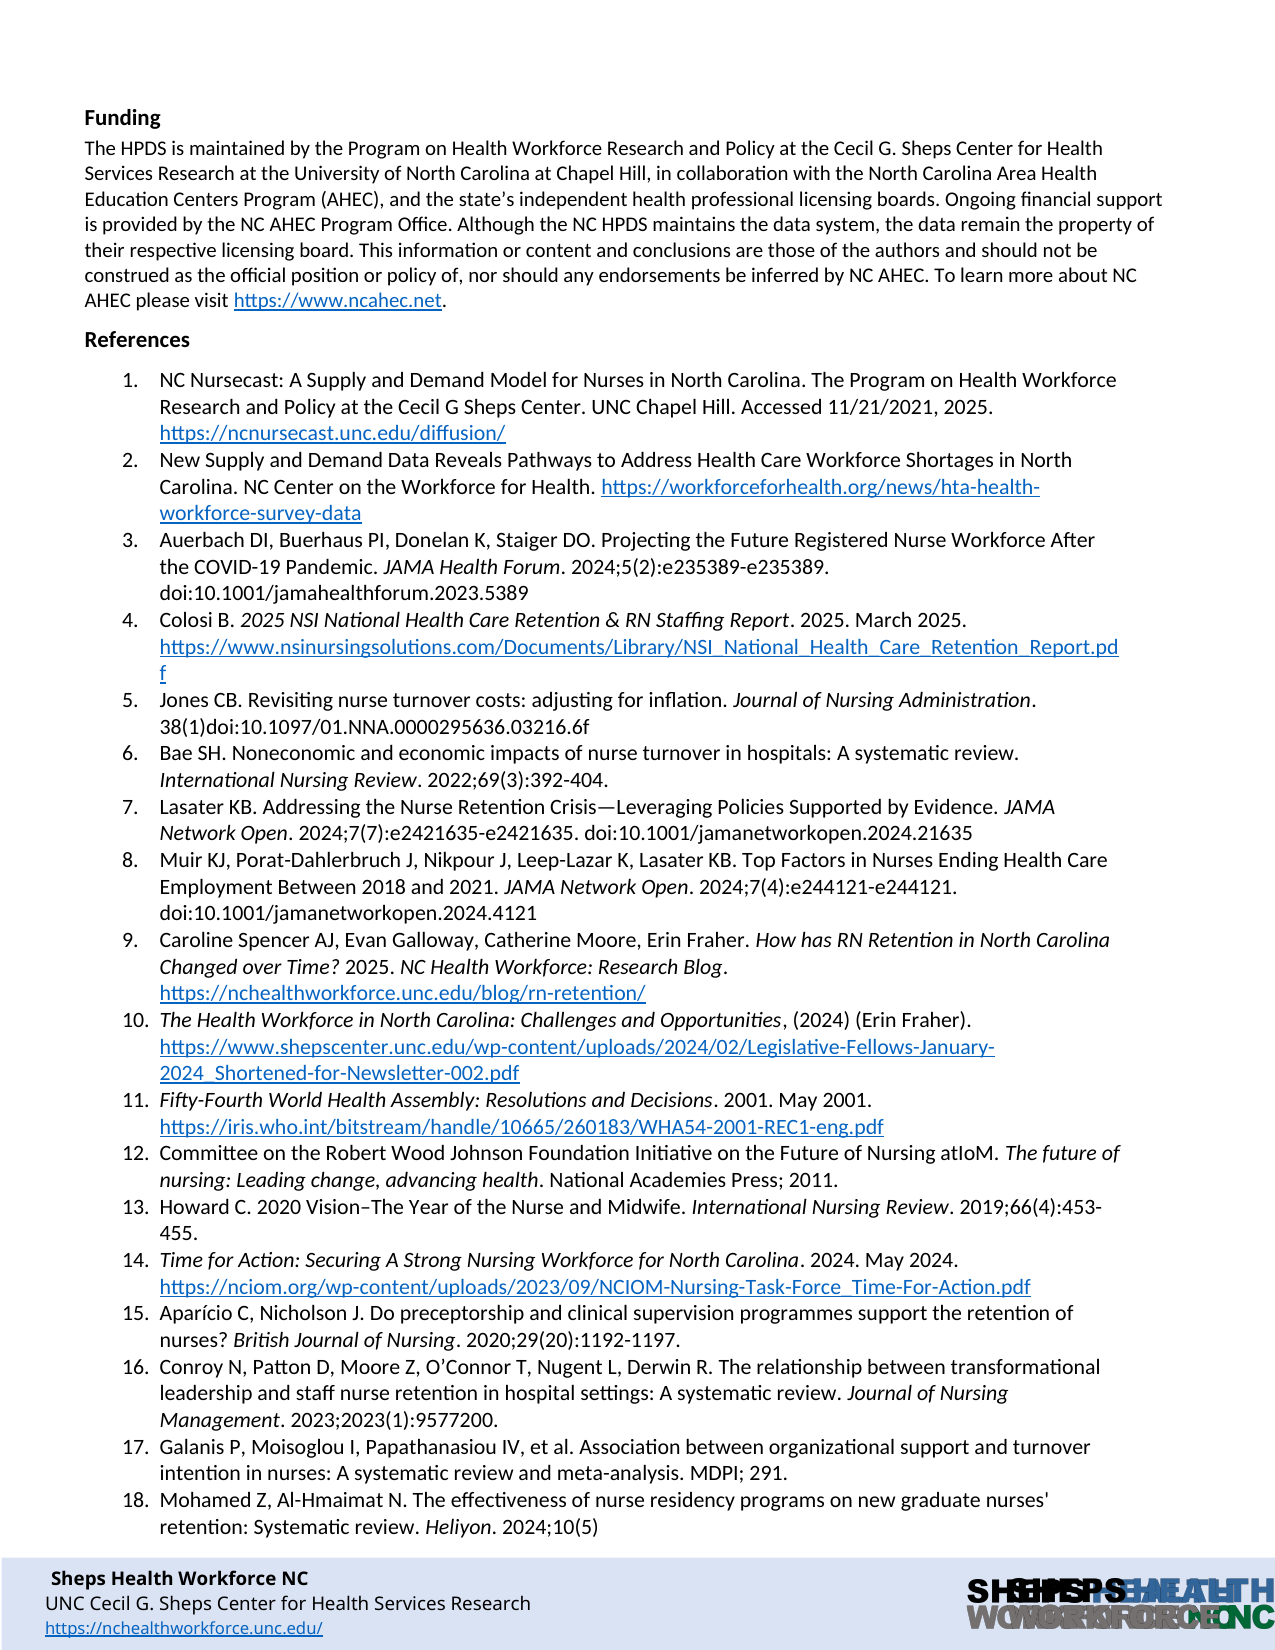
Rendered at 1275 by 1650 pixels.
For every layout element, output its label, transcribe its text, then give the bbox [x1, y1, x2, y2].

text 3. Auerbach DI, Buerhaus PI, Donelan K, Staiger DO. Projecting the Future Registered Nurse Workforce After the COVID-19 Pandemic. JAMA Health Forum. 2024;5(2):e235389-e235389. doi:10.1001/jamahealthforum.2023.5389 [122, 526, 1125, 606]
text The HPDS is maintained by the Program on Health Workforce Research and Policy at the Cecil G. Sheps Center for Health Services Research at the University of North Carolina at Chapel Hill, in collaboration with the North Carolina Area Health Education Centers Program (AHEC), and the state’s independent health professional licensing boards. Ongoing financial support is provided by the NC AHEC Program Office. Although the NC HPDS maintains the data system, the data remain the property of their respective licensing board. This information or content and conclusions are those of the authors and should not be construed as the official position or policy of, nor should any endorsements be inferred by NC AHEC. To learn more about NC AHEC please visit https://www.ncahec.net. [84, 135, 1172, 313]
text 5. Jones CB. Revisiting nurse turnover costs: adjusting for inflation. Journal of Nursing Administration. 38(1)doi:10.1097/01.NNA.0000295636.03216.6f [122, 686, 1125, 739]
text 17. Galanis P, Moisoglou I, Papathanasiou IV, et al. Association between organizational support and turnover intention in nurses: A systematic review and meta-analysis. MDPI; 291. [122, 1433, 1125, 1486]
text 14. Time for Action: Securing A Strong Nursing Workforce for North Carolina. 2024. May 2024. https://nciom.org/wp-content/uploads/2023/09/NCIOM-Nursing-Task-Force_Time-For-Action.pdf [122, 1246, 1125, 1299]
text 2. New Supply and Demand Data Reveals Pathways to Address Health Care Workforce Shortages in North Carolina. NC Center on the Workforce for Health. https://workforceforhealth.org/news/hta-health-workforce-survey-data [122, 446, 1125, 526]
text 15. Aparício C, Nicholson J. Do preceptorship and clinical supervision programmes support the retention of nurses? British Journal of Nursing. 2020;29(20):1192-1197. [122, 1299, 1125, 1353]
text 4. Colosi B. 2025 NSI National Health Care Retention & RN Staffing Report. 2025. March 2025. https://www.nsinursingsolutions.com/Documents/Library/NSI_National_Health_Care_Retention_Report.pdf [122, 606, 1125, 686]
text 8. Muir KJ, Porat-Dahlerbruch J, Nikpour J, Leep-Lazar K, Lasater KB. Top Factors in Nurses Ending Health Care Employment Between 2018 and 2021. JAMA Network Open. 2024;7(4):e244121-e244121. doi:10.1001/jamanetworkopen.2024.4121 [122, 846, 1125, 926]
text 1. NC Nursecast: A Supply and Demand Model for Nurses in North Carolina. The Program on Health Workforce Research and Policy at the Cecil G Sheps Center. UNC Chapel Hill. Accessed 11/21/2021, 2025. https://ncnursecast.unc.edu/diffusion/ [122, 366, 1125, 446]
text 18. Mohamed Z, Al-Hmaimat N. The effectiveness of nurse residency programs on new graduate nurses' retention: Systematic review. Heliyon. 2024;10(5) [122, 1486, 1125, 1539]
text 10. The Health Workforce in North Carolina: Challenges and Opportunities, (2024) (Erin Fraher). https://www.shepscenter.unc.edu/wp-content/uploads/2024/02/Legislative-Fellows-January-2024_Shortened-for-Newsletter-002.pdf [122, 1006, 1125, 1086]
text 11. Fifty-Fourth World Health Assembly: Resolutions and Decisions. 2001. May 2001. https://iris.who.int/bitstream/handle/10665/260183/WHA54-2001-REC1-eng.pdf [122, 1086, 1125, 1139]
picture [966, 1578, 1275, 1629]
text 6. Bae SH. Noneconomic and economic impacts of nurse turnover in hospitals: A systematic review. International Nursing Review. 2022;69(3):392-404. [122, 739, 1125, 793]
text 7. Lasater KB. Addressing the Nurse Retention Crisis—Leveraging Policies Supported by Evidence. JAMA Network Open. 2024;7(7):e2421635-e2421635. doi:10.1001/jamanetworkopen.2024.21635 [122, 793, 1125, 846]
text Funding [84, 103, 1200, 131]
text 16. Conroy N, Patton D, Moore Z, O’Connor T, Nugent L, Derwin R. The relationship between transformational leadership and staff nurse retention in hospital settings: A systematic review. Journal of Nursing Management. 2023;2023(1):9577200. [122, 1353, 1125, 1433]
text 12. Committee on the Robert Wood Johnson Foundation Initiative on the Future of Nursing atIoM. The future of nursing: Leading change, advancing health. National Academies Press; 2011. [122, 1139, 1125, 1193]
text 9. Caroline Spencer AJ, Evan Galloway, Catherine Moore, Erin Fraher. How has RN Retention in North Carolina Changed over Time? 2025. NC Health Workforce: Research Blog. https://nchealthworkforce.unc.edu/blog/rn-retention/ [122, 926, 1125, 1006]
text References [84, 326, 1200, 354]
text 13. Howard C. 2020 Vision–The Year of the Nurse and Midwife. International Nursing Review. 2019;66(4):453-455. [122, 1193, 1125, 1246]
